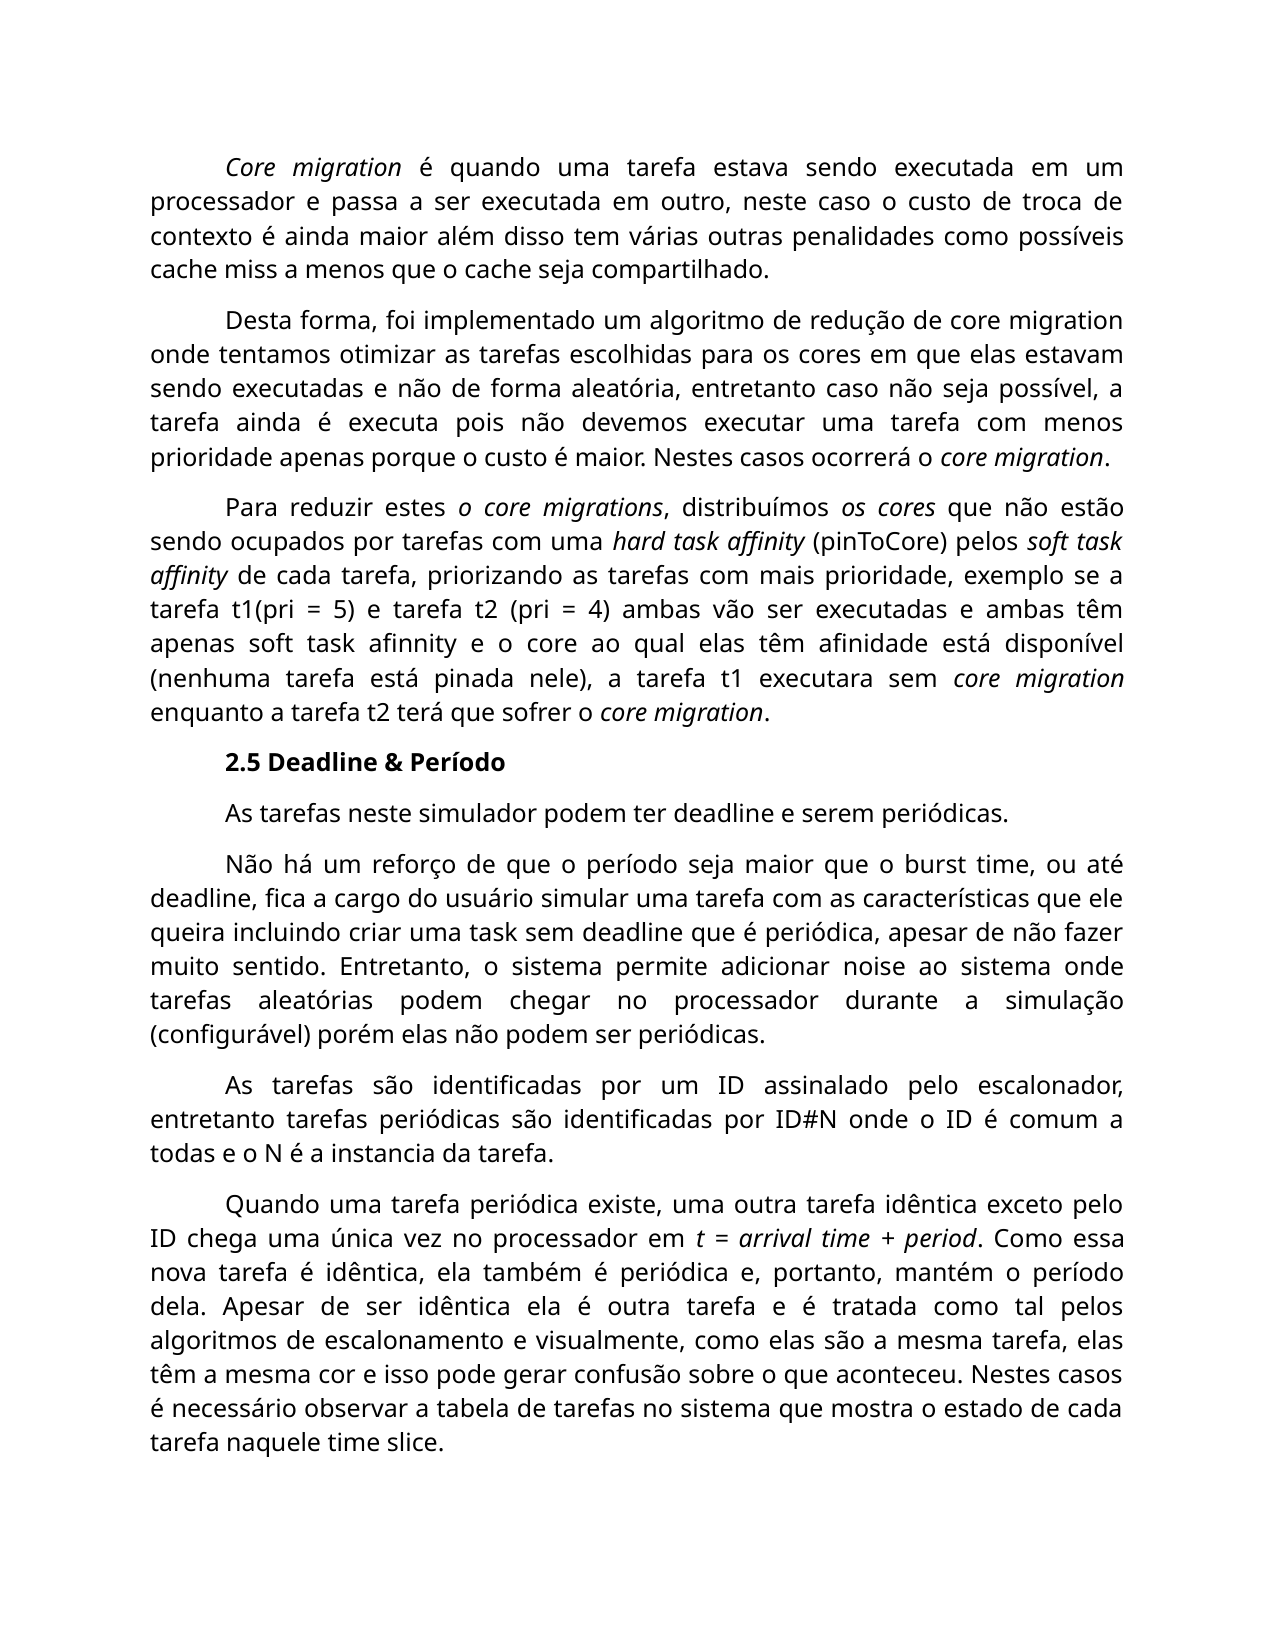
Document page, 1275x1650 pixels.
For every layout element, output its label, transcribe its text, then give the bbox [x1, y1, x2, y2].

text Quando uma tarefa periódica existe, uma outra tarefa idêntica exceto pelo ID chega uma única vez no processador em t = arrival time + period. Como essa nova tarefa é idêntica, ela também é periódica e, portanto, mantém o período dela. Apesar de ser idêntica ela é outra tarefa e é tratada como tal pelos algoritmos de escalonamento e visualmente, como elas são a mesma tarefa, elas têm a mesma cor e isso pode gerar confusão sobre o que aconteceu. Nestes casos é necessário observar a tabela de tarefas no sistema que mostra o estado de cada tarefa naquele time slice. [150, 1186, 1125, 1459]
text Desta forma, foi implementado um algoritmo de redução de core migration onde tentamos otimizar as tarefas escolhidas para os cores em que elas estavam sendo executadas e não de forma aleatória, entretanto caso não seja possível, a tarefa ainda é executa pois não devemos executar uma tarefa com menos prioridade apenas porque o custo é maior. Nestes casos ocorrerá o core migration. [150, 303, 1125, 473]
text As tarefas são identificadas por um ID assinalado pelo escalonador, entretanto tarefas periódicas são identificadas por ID#N onde o ID é comum a todas e o N é a instancia da tarefa. [150, 1067, 1125, 1170]
text Não há um reforço de que o período seja maior que o burst time, ou até deadline, fica a cargo do usuário simular uma tarefa com as características que ele queira incluindo criar uma task sem deadline que é periódica, apesar de não fazer muito sentido. Entretanto, o sistema permite adicionar noise ao sistema onde tarefas aleatórias podem chegar no processador durante a simulação (configurável) porém elas não podem ser periódicas. [150, 846, 1125, 1051]
text 2.5 Deadline & Período [150, 745, 1125, 779]
text Para reduzir estes o core migrations, distribuímos os cores que não estão sendo ocupados por tarefas com uma hard task affinity (pinToCore) pelos soft task affinity de cada tarefa, priorizando as tarefas com mais prioridade, exemplo se a tarefa t1(pri = 5) e tarefa t2 (pri = 4) ambas vão ser executadas e ambas têm apenas soft task afinnity e o core ao qual elas têm afinidade está disponível (nenhuma tarefa está pinada nele), a tarefa t1 executara sem core migration enquanto a tarefa t2 terá que sofrer o core migration. [150, 490, 1125, 728]
text Core migration é quando uma tarefa estava sendo executada em um processador e passa a ser executada em outro, neste caso o custo de troca de contexto é ainda maior além disso tem várias outras penalidades como possíveis cache miss a menos que o cache seja compartilhado. [150, 150, 1125, 286]
text As tarefas neste simulador podem ter deadline e serem periódicas. [150, 796, 1125, 830]
